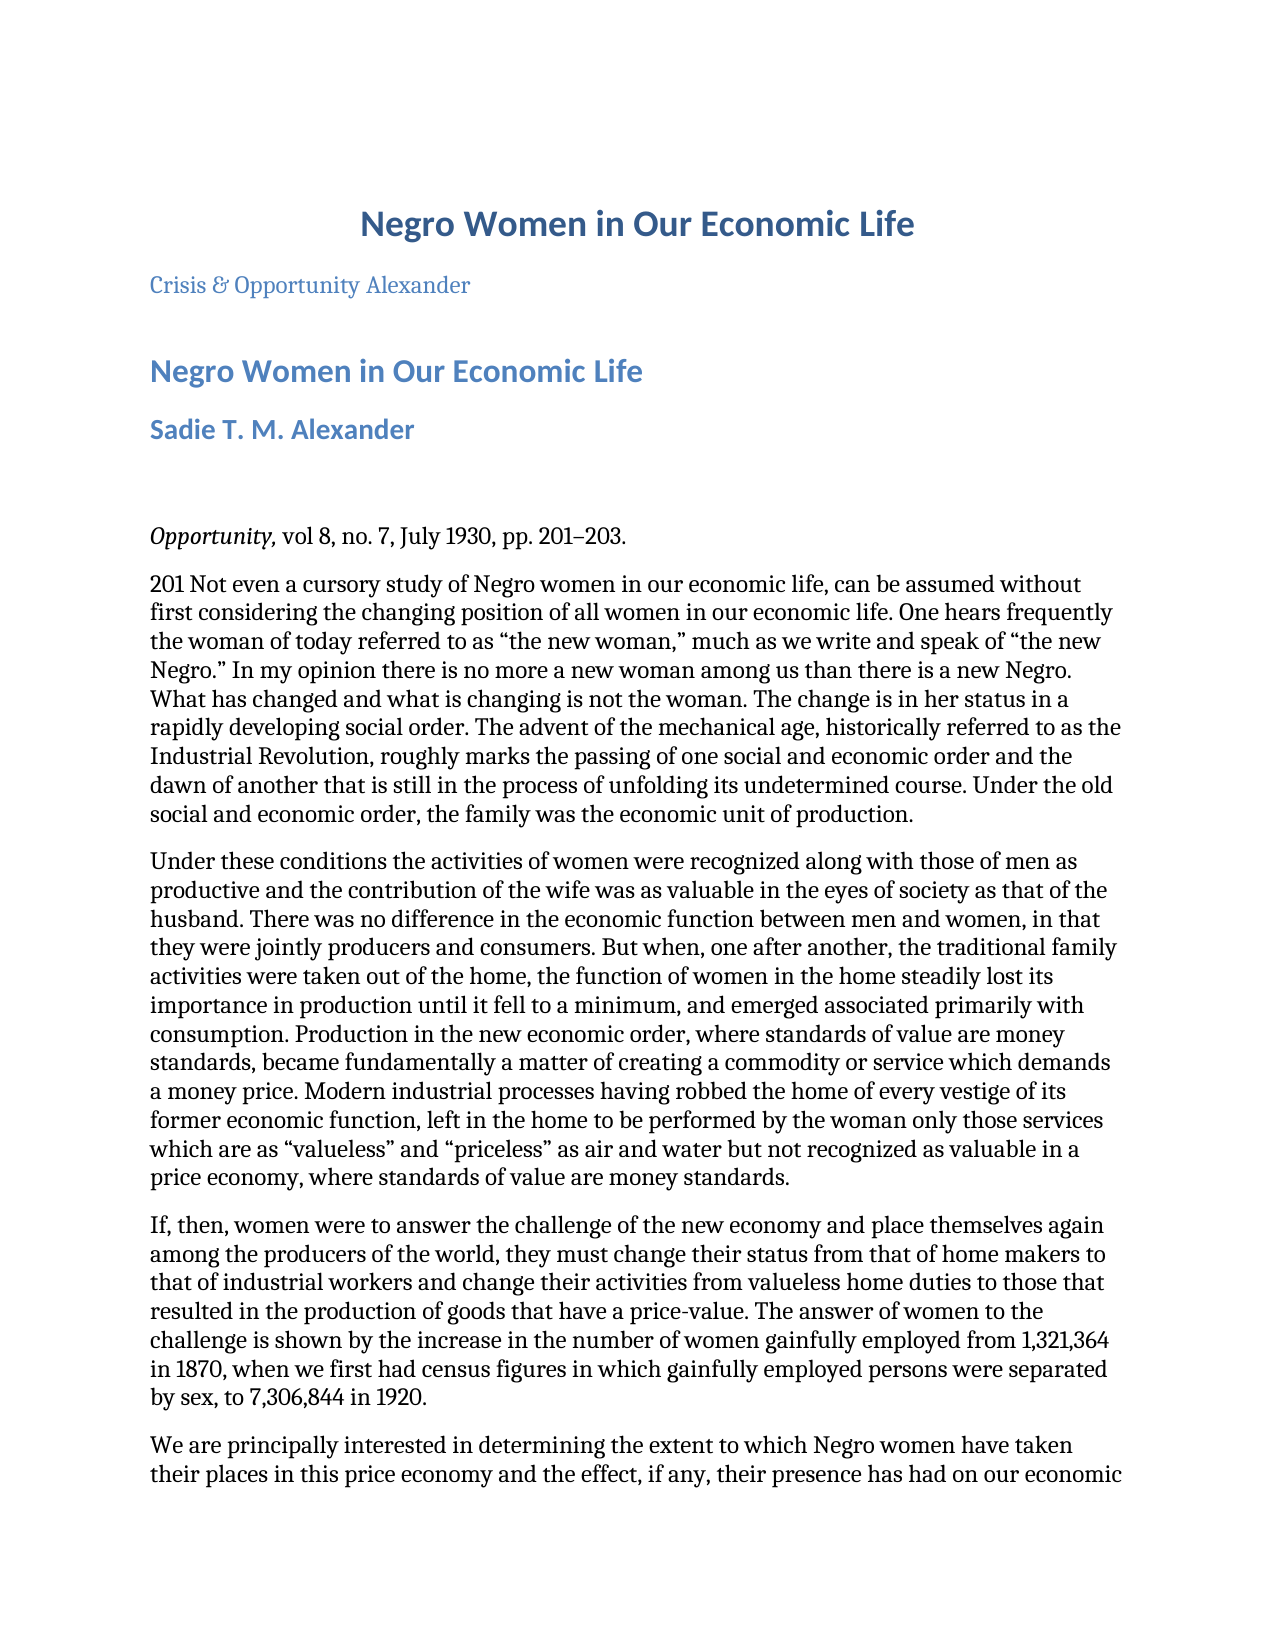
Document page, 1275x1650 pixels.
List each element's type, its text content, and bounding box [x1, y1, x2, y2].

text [150, 1431, 1125, 1488]
text Crisis & Opportunity Alexander [150, 271, 1125, 299]
text 201 Not even a cursory study of Negro women in our economic life, can be assumed without first considering the changing position of all women in our economic life. One hears frequently the woman of today referred to as “the new woman,” much as we write and speak of “the new Negro.” In my opinion there is no more a new woman among us than there is a new Negro. What has changed and what is changing is not the woman. The change is in her status in a rapidly developing social order. The advent of the mechanical age, historically referred to as the Industrial Revolution, roughly marks the passing of one social and economic order and the dawn of another that is still in the process of unfolding its undetermined course. Under the old social and economic order, the family was the economic unit of production. [150, 569, 1125, 828]
title Negro Women in Our Economic Life [150, 200, 1125, 246]
subtitle Negro Women in Our Economic Life [150, 349, 1125, 390]
subtitle Sadie T. M. Alexander [150, 411, 1125, 447]
text Under these conditions the activities of women were recognized along with those of men as productive and the contribution of the wife was as valuable in the eyes of society as that of the husband. There was no difference in the economic function between men and women, in that they were jointly producers and consumers. But when, one after another, the traditional family activities were taken out of the home, the function of women in the home steadily lost its importance in production until it fell to a minimum, and emerged associated primarily with consumption. Production in the new economic order, where standards of value are money standards, became fundamentally a matter of creating a commodity or service which demands a money price. Modern industrial processes having robbed the home of every vestige of its former economic function, left in the home to be performed by the woman only those services which are as “valueless” and “priceless” as air and water but not recognized as valuable in a price economy, where standards of value are money standards. [150, 847, 1125, 1192]
text Opportunity, vol 8, no. 7, July 1930, pp. 201–203. [150, 522, 1125, 551]
text If, then, women were to answer the challenge of the new economy and place themselves again among the producers of the world, they must change their status from that of home makers to that of industrial workers and change their activities from valueless home duties to those that resulted in the production of goods that have a price-value. The answer of women to the challenge is shown by the increase in the number of women gainfully employed from 1,321,364 in 1870, when we first had census figures in which gainfully employed persons were separated by sex, to 7,306,844 in 1920. [150, 1211, 1125, 1412]
